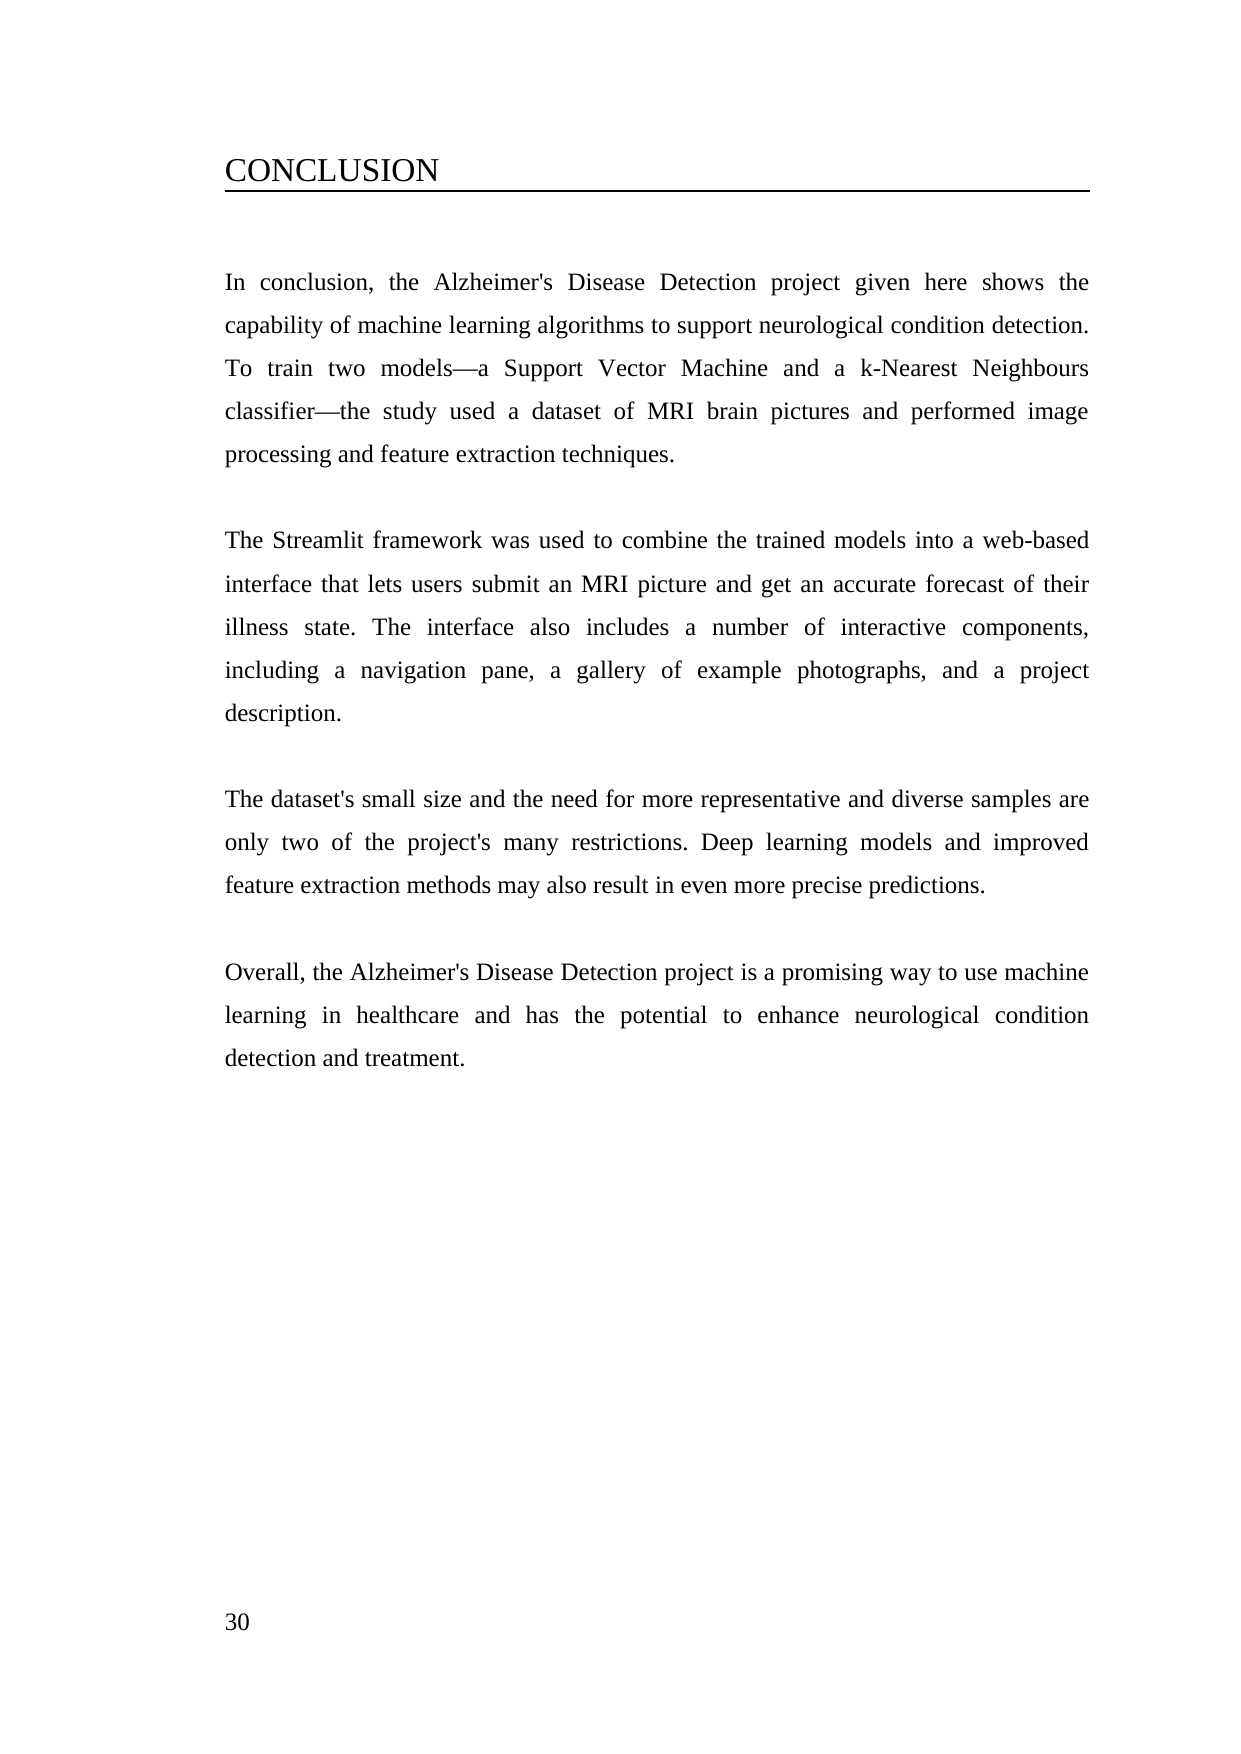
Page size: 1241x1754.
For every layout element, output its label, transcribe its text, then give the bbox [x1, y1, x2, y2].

text Overall, the Alzheimer's Disease Detection project is a promising way to use machine learning in healthcare and has the potential to enhance neurological condition detection and treatment. [224, 957, 1090, 1072]
text The Streamlit framework was used to combine the trained models into a web-based interface that lets users submit an MRI picture and get an accurate forecast of their illness state. The interface also includes a number of interactive components, including a navigation pane, a gallery of example photographs, and a project description. [224, 526, 1090, 727]
text The dataset's small size and the need for more representative and diverse samples are only two of the project's many restrictions. Deep learning models and improved feature extraction methods may also result in even more precise predictions. [224, 784, 1090, 899]
subtitle CONCLUSION [224, 150, 1090, 192]
text In conclusion, the Alzheimer's Disease Detection project given here shows the capability of machine learning algorithms to support neurological condition detection. To train two models—a Support Vector Machine and a k-Nearest Neighbours classifier—the study used a dataset of MRI brain pictures and performed image processing and feature extraction techniques. [224, 267, 1090, 468]
